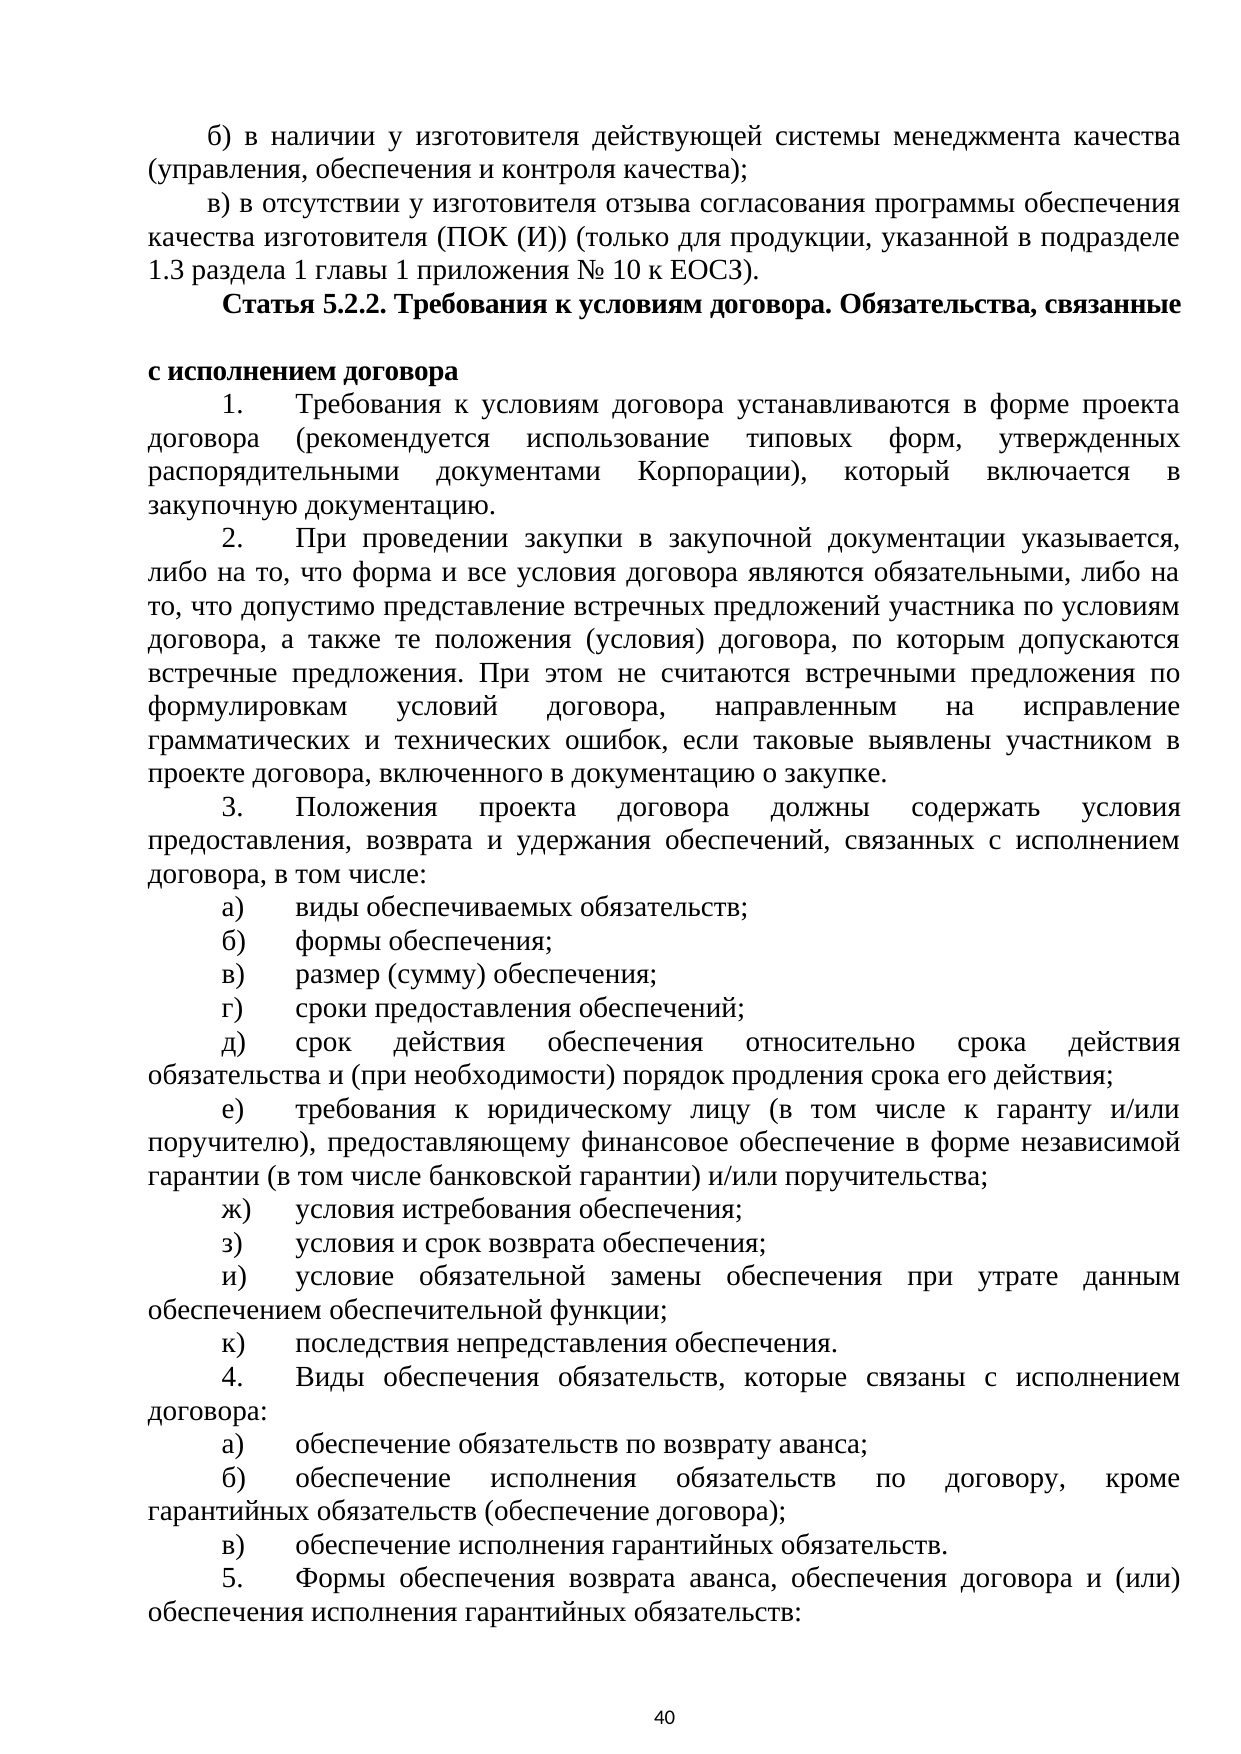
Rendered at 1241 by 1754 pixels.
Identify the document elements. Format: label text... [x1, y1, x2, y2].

subtitle Статья 5.2.2. Требования к условиям договора. Обязательства, связанные с исполнением договора [148, 286, 1181, 386]
text в) в отсутствии у изготовителя отзыва согласования программы обеспечения качества изготовителя (ПОК (И)) (только для продукции, указанной в подразделе 1.3 раздела 1 главы 1 приложения № 10 к ЕОСЗ). [148, 185, 1181, 286]
list срок действия обеспечения относительно срока действия обязательства и (при необходимости) порядок продления срока его действия; [148, 1024, 1181, 1091]
list условия и срок возврата обеспечения; [148, 1225, 1181, 1258]
list требования к юридическому лицу (в том числе к гаранту и/или поручителю), предоставляющему финансовое обеспечение в форме независимой гарантии (в том числе банковской гарантии) и/или поручительства; [148, 1091, 1181, 1191]
list формы обеспечения; [148, 923, 1181, 957]
list Требования к условиям договора устанавливаются в форме проекта договора (рекомендуется использование типовых форм, утвержденных распорядительными документами Корпорации), который включается в закупочную документацию. [148, 386, 1181, 521]
list последствия непредставления обеспечения. [148, 1326, 1181, 1359]
list При проведении закупки в закупочной документации указывается, либо на то, что форма и все условия договора являются обязательными, либо на то, что допустимо представление встречных предложений участника по условиям договора, а также те положения (условия) договора, по которым допускаются встречные предложения. При этом не считаются встречными предложения по формулировкам условий договора, направленным на исправление грамматических и технических ошибок, если таковые выявлены участником в проекте договора, включенного в документацию о закупке. [148, 521, 1181, 789]
list условия истребования обеспечения; [148, 1191, 1181, 1225]
list виды обеспечиваемых обязательств; [148, 889, 1181, 923]
list Виды обеспечения обязательств, которые связаны с исполнением договора: [148, 1359, 1181, 1426]
list Положения проекта договора должны содержать условия предоставления, возврата и удержания обеспечений, связанных с исполнением договора, в том числе: [148, 789, 1181, 889]
list условие обязательной замены обеспечения при утрате данным обеспечением обеспечительной функции; [148, 1258, 1181, 1326]
list обеспечение обязательств по возврату аванса; [148, 1426, 1181, 1460]
text б) в наличии у изготовителя действующей системы менеджмента качества (управления, обеспечения и контроля качества); [148, 118, 1181, 185]
list размер (сумму) обеспечения; [148, 957, 1181, 990]
list сроки предоставления обеспечений; [148, 990, 1181, 1024]
list обеспечение исполнения гарантийных обязательств. [148, 1527, 1181, 1560]
list обеспечение исполнения обязательств по договору, кроме гарантийных обязательств (обеспечение договора); [148, 1460, 1181, 1527]
list Формы обеспечения возврата аванса, обеспечения договора и (или) обеспечения исполнения гарантийных обязательств: [148, 1560, 1181, 1627]
